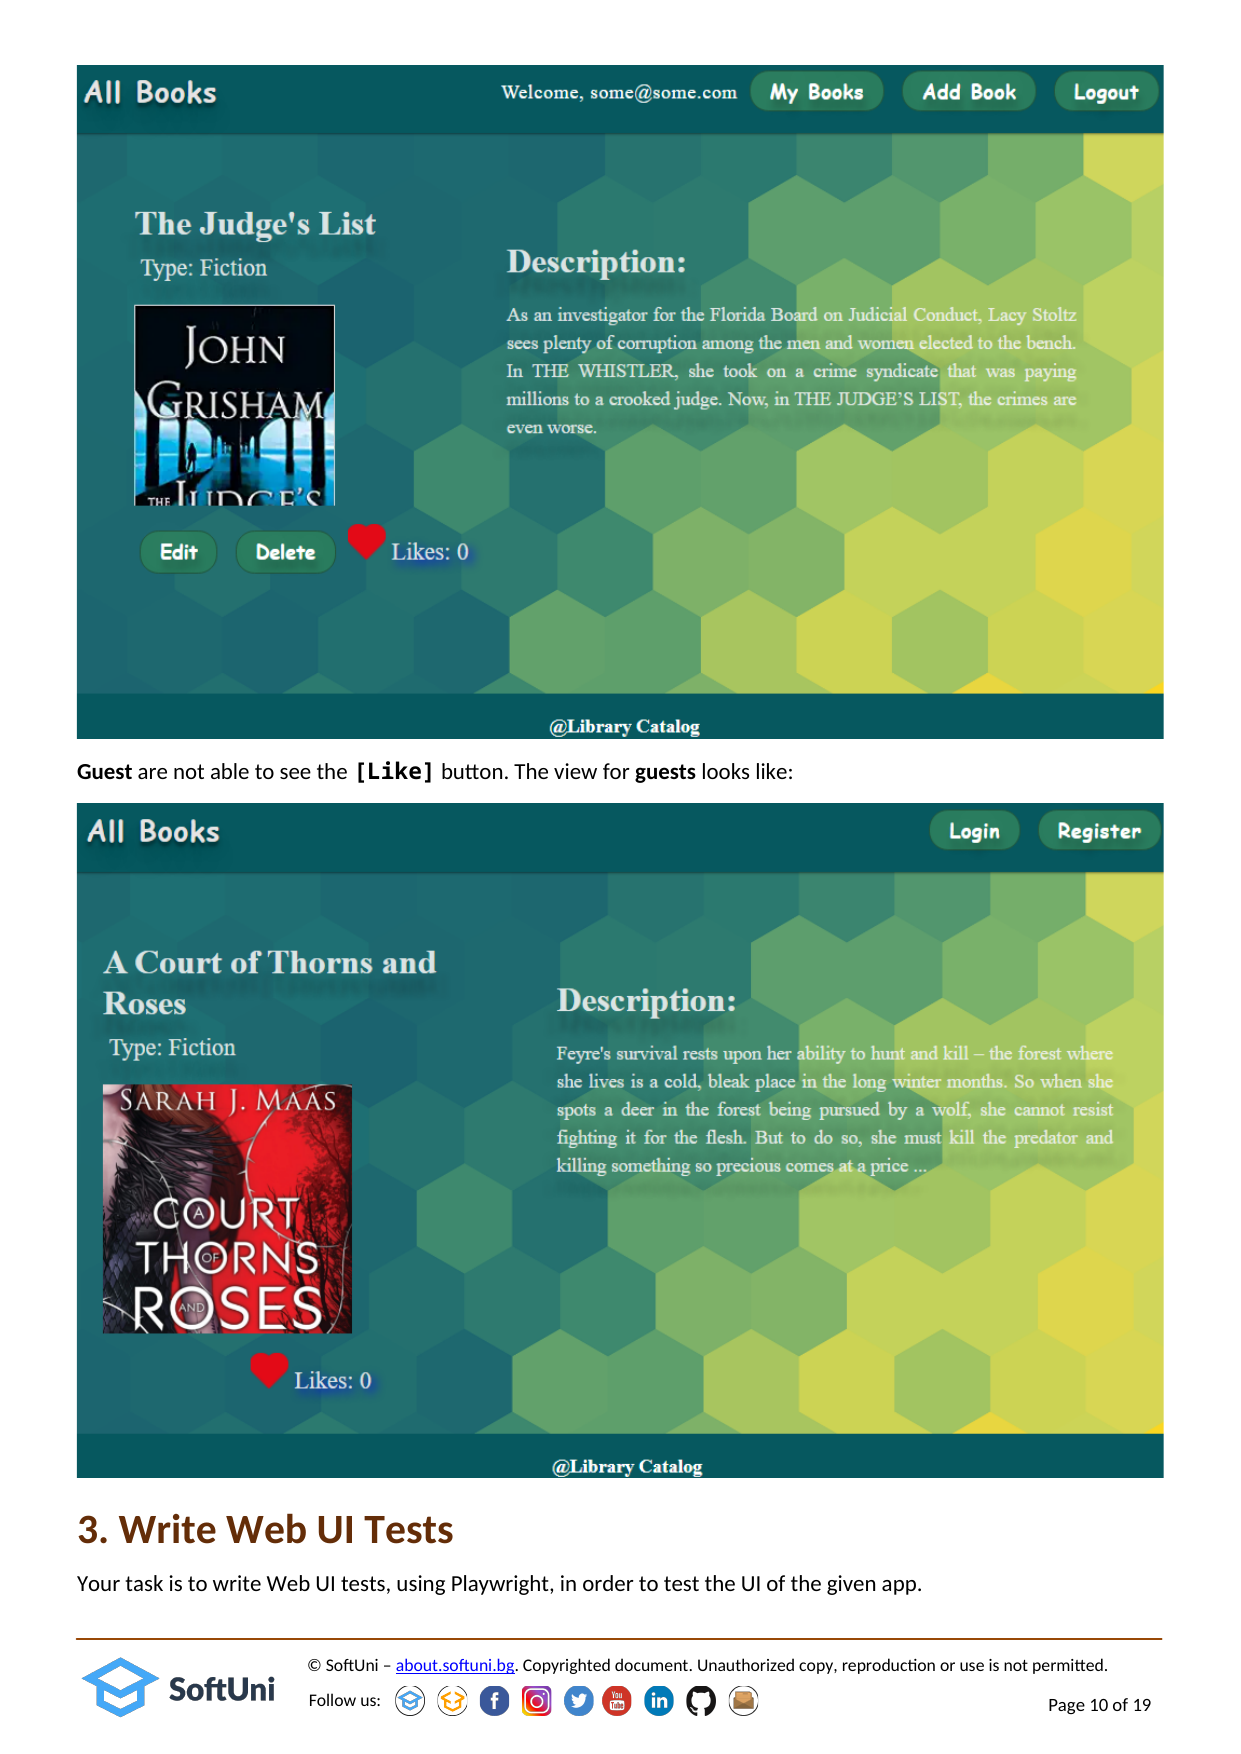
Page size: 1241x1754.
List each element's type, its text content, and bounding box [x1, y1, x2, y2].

picture [395, 1686, 425, 1716]
picture [564, 1686, 594, 1716]
picture [667, 1686, 674, 1694]
picture [437, 1686, 468, 1716]
picture [602, 1686, 632, 1716]
text Guest are not able to see the [Like] button. The view for guests looks like: [77, 755, 1163, 786]
picture [76, 803, 1164, 1478]
picture [665, 1707, 674, 1716]
picture [479, 1686, 510, 1716]
subtitle 3. Write Web UI Tests [77, 1503, 1163, 1553]
picture [644, 1686, 651, 1694]
picture [686, 1686, 716, 1716]
picture [76, 65, 1164, 739]
picture [658, 1698, 667, 1707]
picture [644, 1707, 653, 1716]
picture [728, 1686, 759, 1716]
picture [522, 1686, 552, 1716]
picture [75, 1651, 281, 1723]
text Your task is to write Web UI tests, using Playwright, in order to test the UI of the given app. [77, 1569, 1163, 1597]
